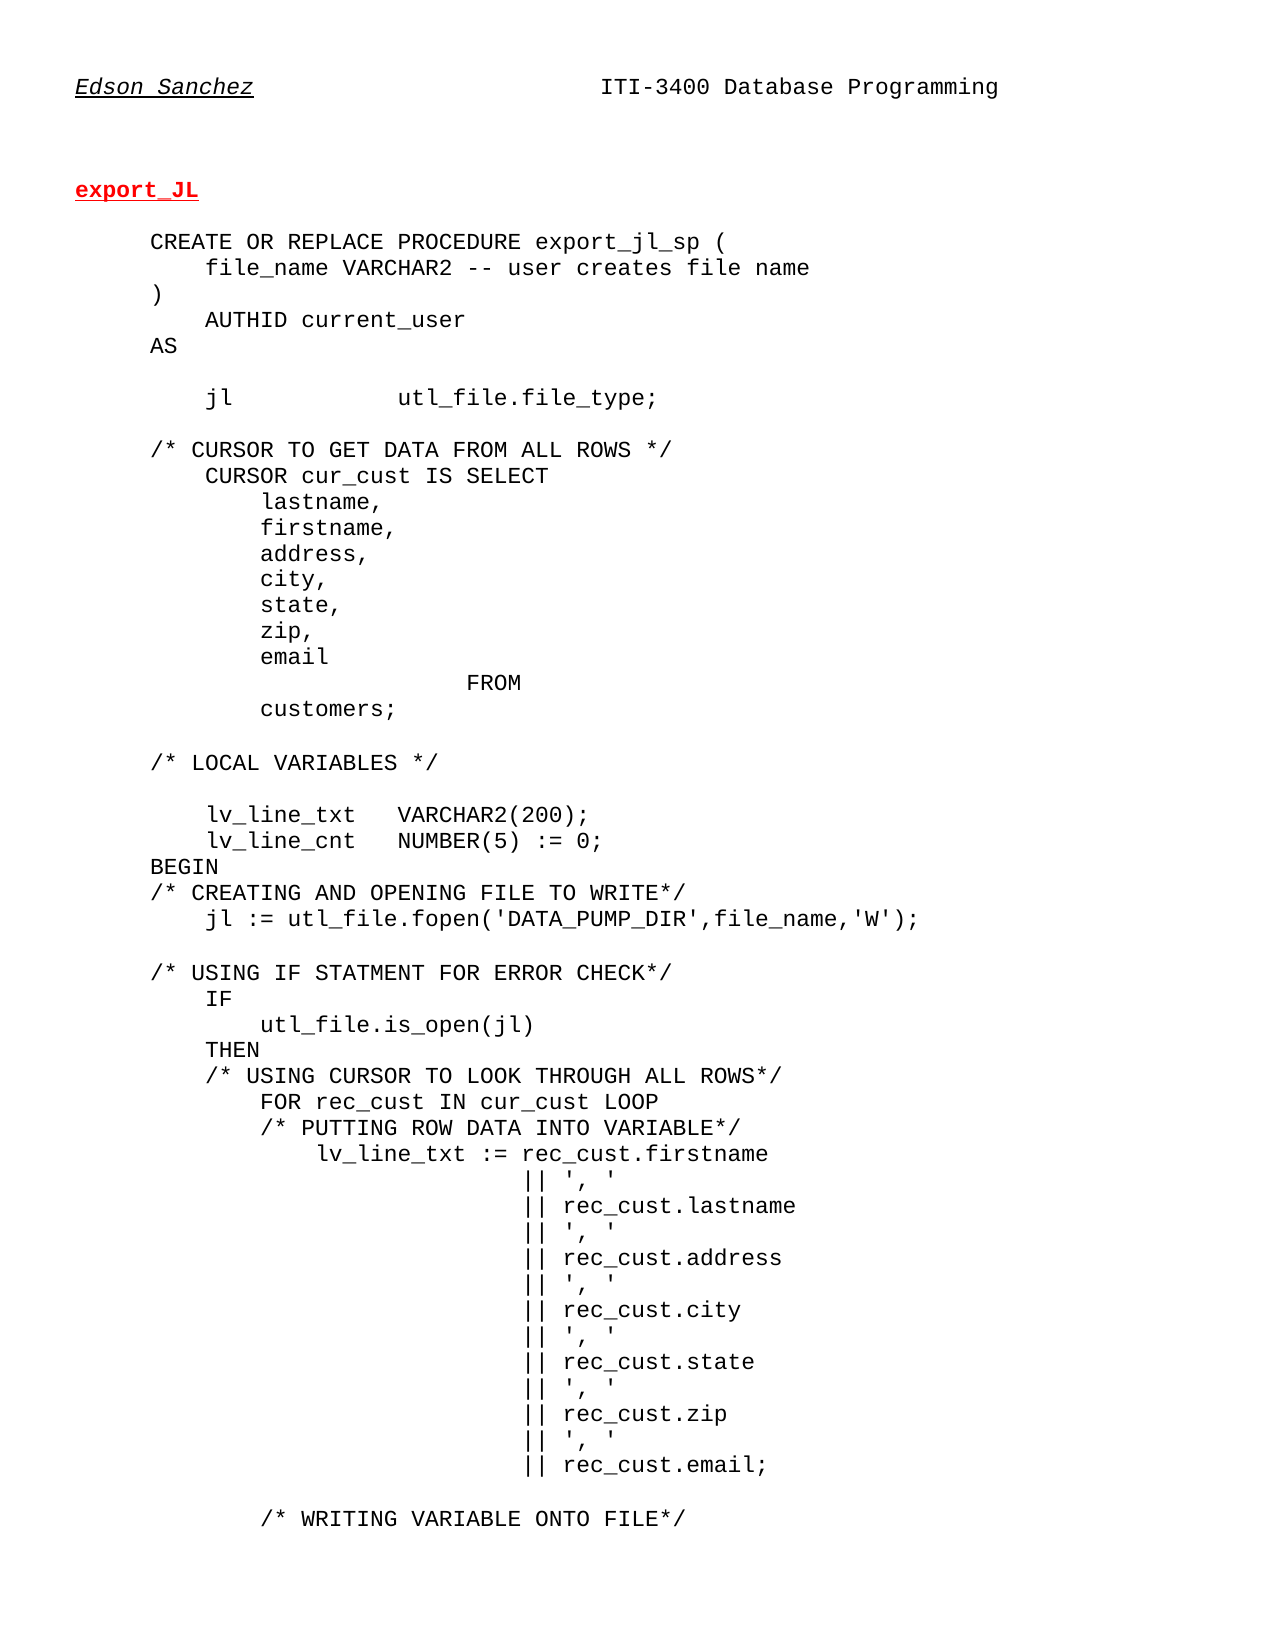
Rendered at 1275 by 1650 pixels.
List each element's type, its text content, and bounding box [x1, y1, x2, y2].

text zip, [150, 620, 1200, 646]
text CREATE OR REPLACE PROCEDURE export_jl_sp ( [150, 231, 1200, 257]
text jl := utl_file.fopen('DATA_PUMP_DIR',file_name,'W'); [150, 907, 1200, 933]
text || rec_cust.lastname [150, 1194, 1200, 1220]
text /* CREATING AND OPENING FILE TO WRITE*/ [150, 881, 1200, 907]
text /* LOCAL VARIABLES */ [150, 751, 1200, 777]
text THEN [150, 1039, 1200, 1065]
text || ', ' [150, 1376, 1200, 1402]
text FROM [150, 672, 1200, 697]
text city, [150, 568, 1200, 594]
text state, [150, 594, 1200, 620]
text firstname, [150, 516, 1200, 542]
text customers; [150, 697, 1200, 723]
text /* CURSOR TO GET DATA FROM ALL ROWS */ [150, 438, 1200, 464]
text CURSOR cur_cust IS SELECT [150, 464, 1200, 490]
text AUTHID current_user [150, 308, 1200, 334]
text lv_line_txt := rec_cust.firstname [150, 1143, 1200, 1168]
text || rec_cust.email; [150, 1454, 1200, 1480]
text || rec_cust.city [150, 1298, 1200, 1324]
text utl_file.is_open(jl) [150, 1013, 1200, 1039]
text file_name VARCHAR2 -- user creates file name [150, 257, 1200, 282]
text || ', ' [150, 1324, 1200, 1350]
text /* WRITING VARIABLE ONTO FILE*/ [150, 1508, 1200, 1534]
text export_JL [75, 179, 1200, 205]
text || ', ' [150, 1168, 1200, 1194]
text BEGIN [150, 855, 1200, 881]
text IF [150, 987, 1200, 1013]
text FOR rec_cust IN cur_cust LOOP [150, 1091, 1200, 1117]
text lastname, [150, 490, 1200, 516]
text Edson Sanchez ITI-3400 Database Programming [75, 75, 1200, 101]
text || rec_cust.zip [150, 1402, 1200, 1428]
text || rec_cust.state [150, 1350, 1200, 1376]
text || ', ' [150, 1272, 1200, 1298]
text email [150, 646, 1200, 672]
text || ', ' [150, 1220, 1200, 1246]
text ) [150, 282, 1200, 308]
text address, [150, 542, 1200, 568]
text || rec_cust.address [150, 1246, 1200, 1272]
text /* USING CURSOR TO LOOK THROUGH ALL ROWS*/ [150, 1065, 1200, 1091]
text lv_line_txt VARCHAR2(200); [150, 803, 1200, 829]
text /* USING IF STATMENT FOR ERROR CHECK*/ [150, 961, 1200, 987]
text jl utl_file.file_type; [150, 386, 1200, 412]
text lv_line_cnt NUMBER(5) := 0; [150, 829, 1200, 855]
text || ', ' [150, 1428, 1200, 1454]
text AS [150, 334, 1200, 360]
text /* PUTTING ROW DATA INTO VARIABLE*/ [150, 1117, 1200, 1143]
